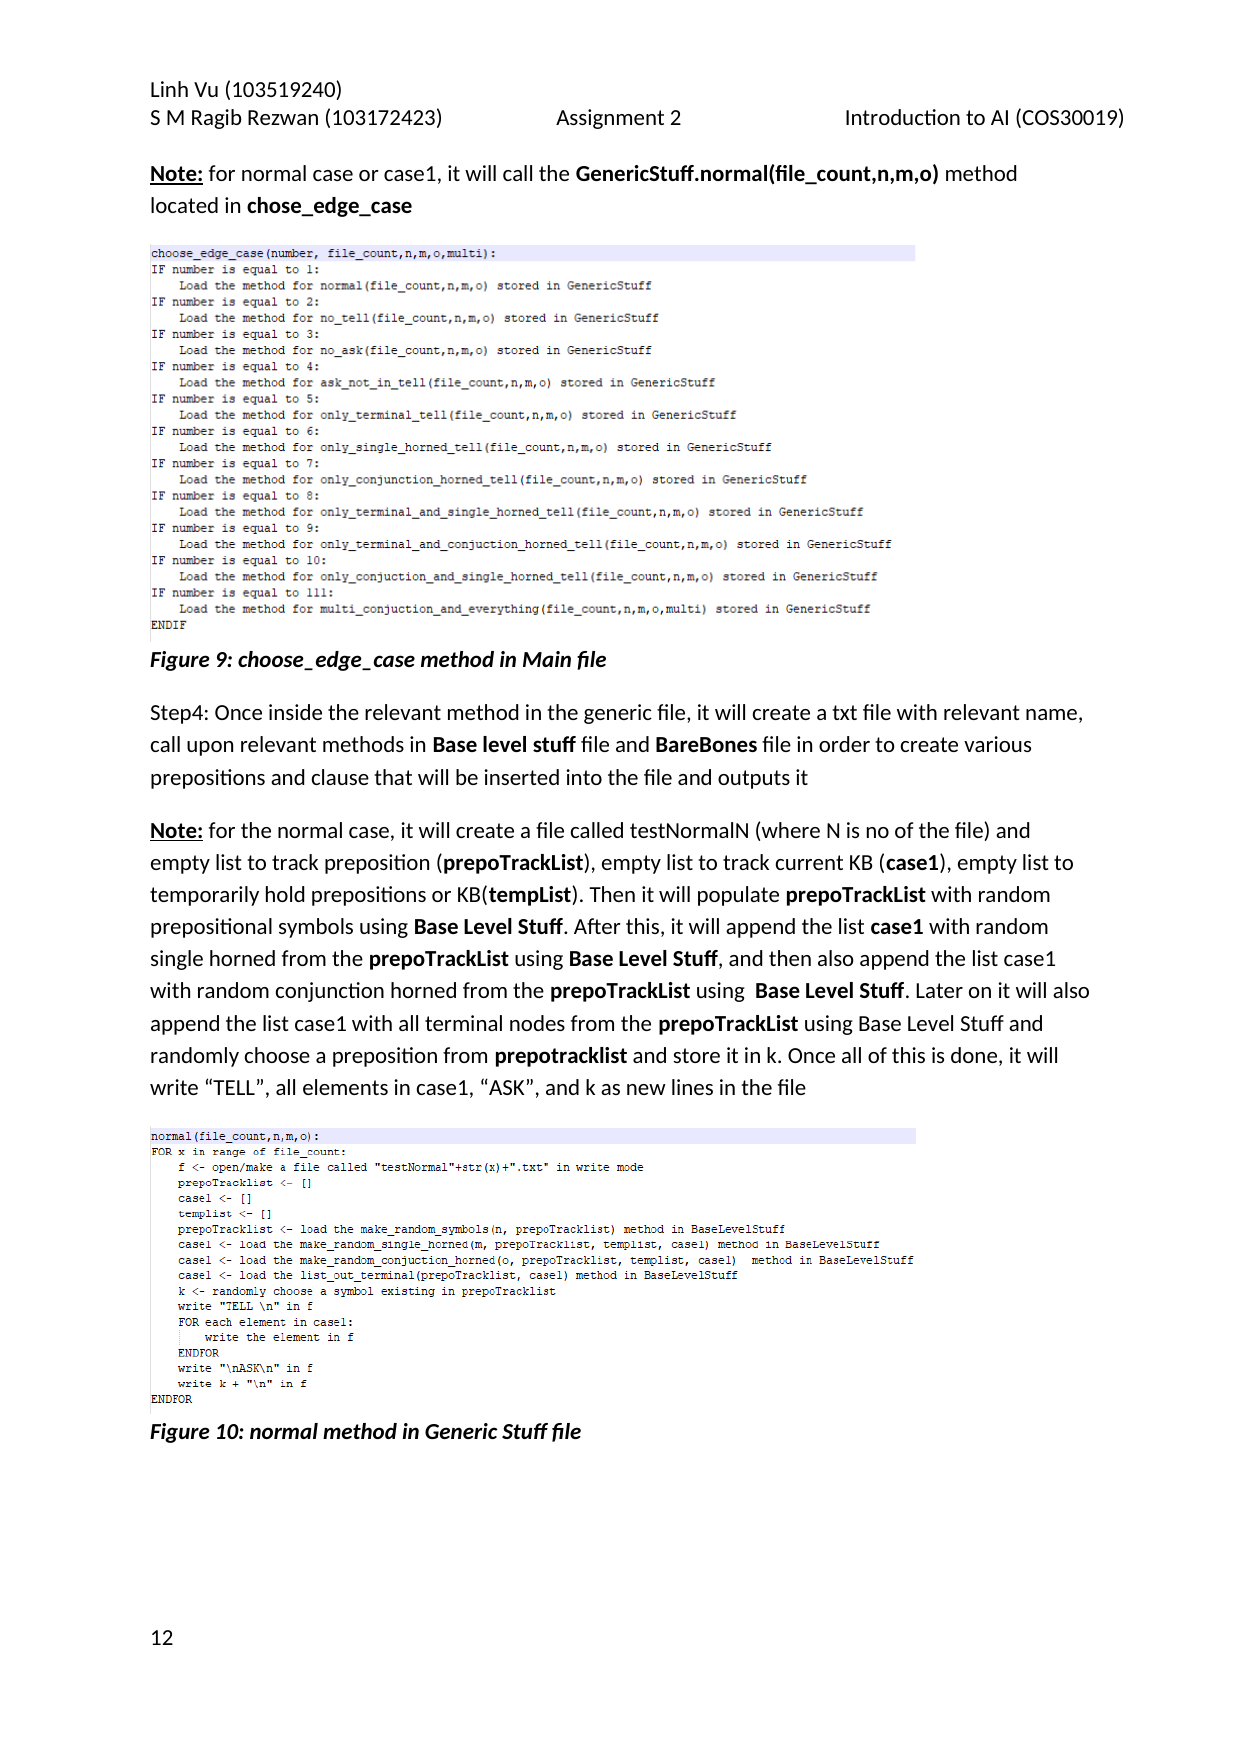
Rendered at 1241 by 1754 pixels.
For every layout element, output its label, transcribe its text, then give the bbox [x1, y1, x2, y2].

text Figure 10: normal method in Generic Stuff file [150, 1417, 1090, 1446]
picture [150, 244, 916, 642]
picture [150, 1126, 916, 1414]
text Note: for the normal case, it will create a file called testNormalN (where N is no of the file) and empty list to track preposition (prepoTrackList), empty list to track current KB (case1), empty list to temporarily hold prepositions or KB(tempList). Then it will populate prepoTrackList with random prepositional symbols using Base Level Stuff. After this, it will append the list case1 with random single horned from the prepoTrackList using Base Level Stuff, and then also append the list case1 with random conjunction horned from the prepoTrackList using Base Level Stuff. Later on it will also append the list case1 with all terminal nodes from the prepoTrackList using Base Level Stuff and randomly choose a preposition from prepotracklist and store it in k. Once all of this is done, it will write “TELL”, all elements in case1, “ASK”, and k as new lines in the file [150, 816, 1090, 1101]
text Step4: Once inside the relevant method in the generic file, it will create a txt file with relevant name, call upon relevant methods in Base level stuff file and BareBones file in order to create various prepositions and clause that will be inserted into the file and outputs it [150, 698, 1090, 791]
text Figure 9: choose_edge_case method in Main file [150, 645, 1090, 673]
text Note: for normal case or case1, it will call the GenericStuff.normal(file_count,n,m,o) method located in chose_edge_case [150, 159, 1090, 219]
